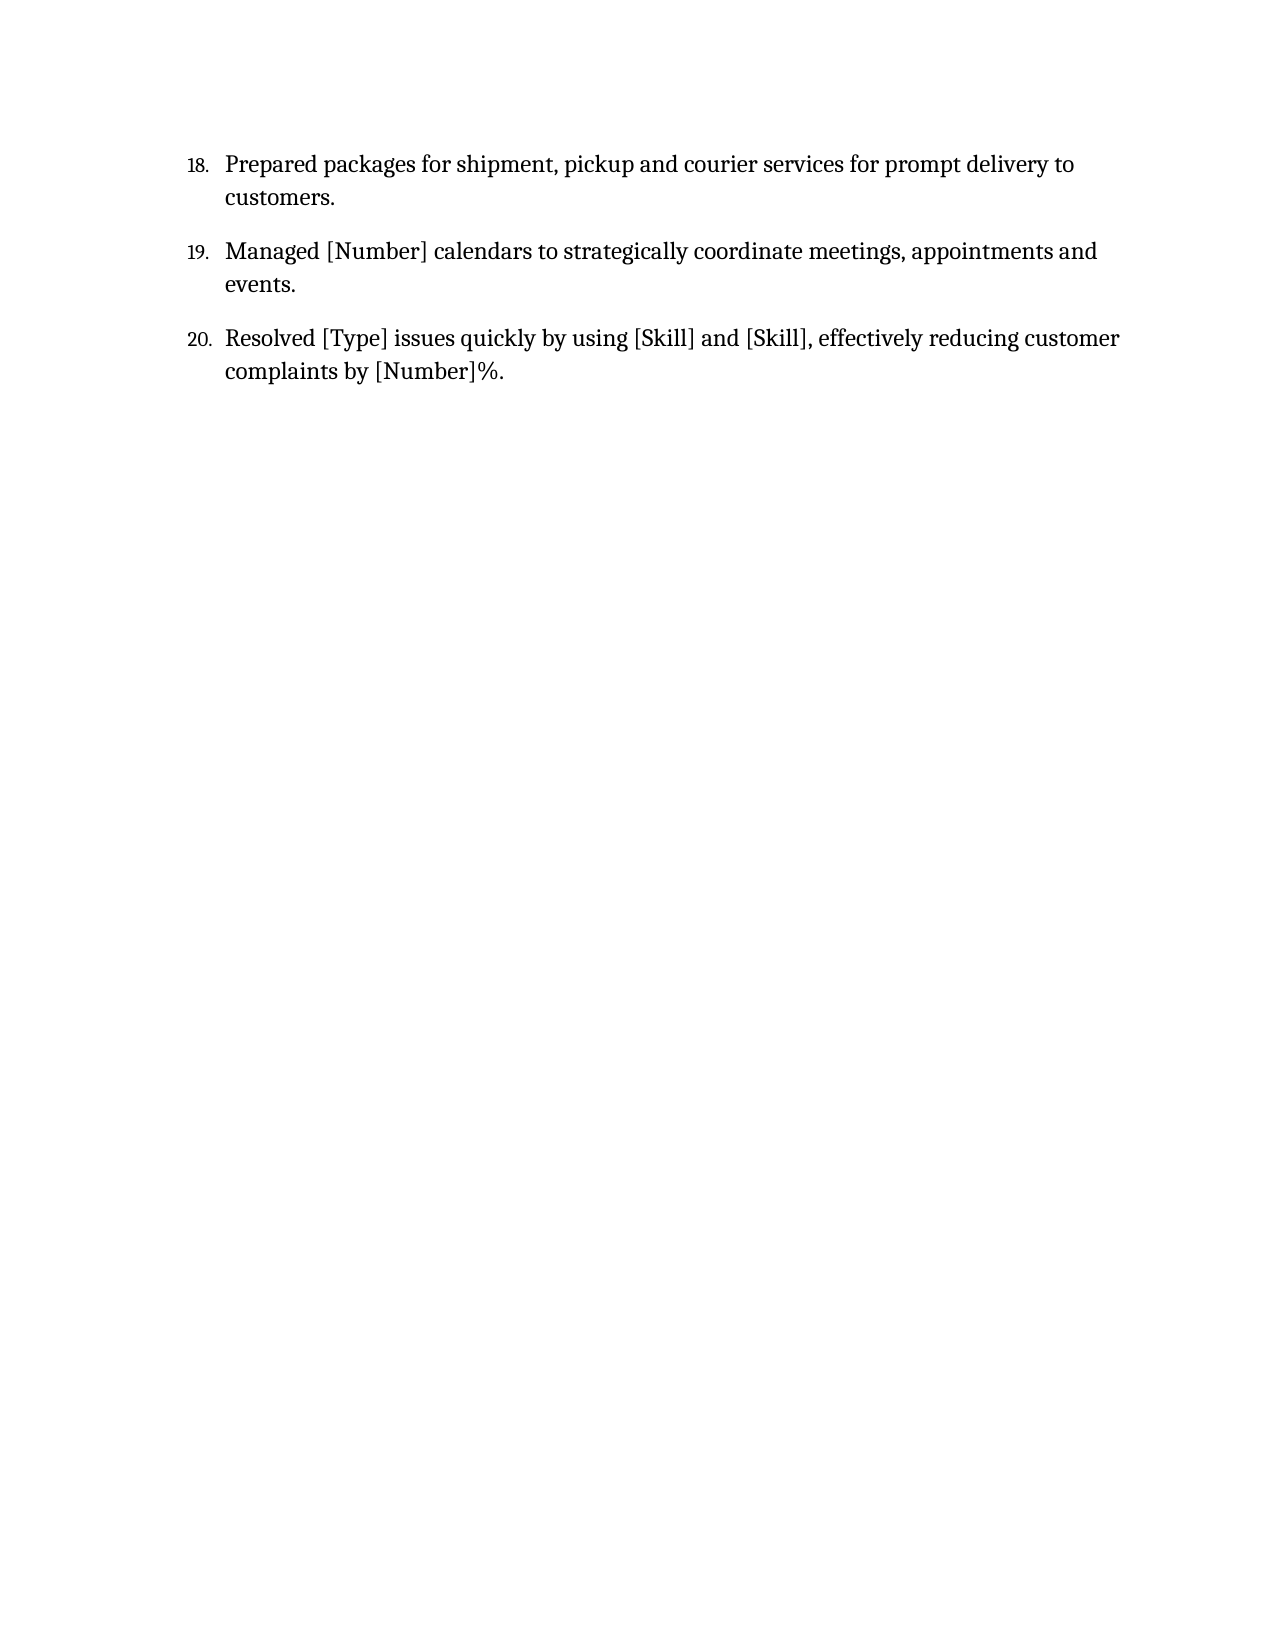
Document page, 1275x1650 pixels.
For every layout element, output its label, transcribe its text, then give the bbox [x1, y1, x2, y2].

list Managed [Number] calendars to strategically coordinate meetings, appointments and events. [187, 237, 1125, 299]
list Resolved [Type] issues quickly by using [Skill] and [Skill], effectively reducing customer complaints by [Number]%. [187, 324, 1125, 386]
list Prepared packages for shipment, pickup and courier services for prompt delivery to customers. [187, 150, 1125, 212]
